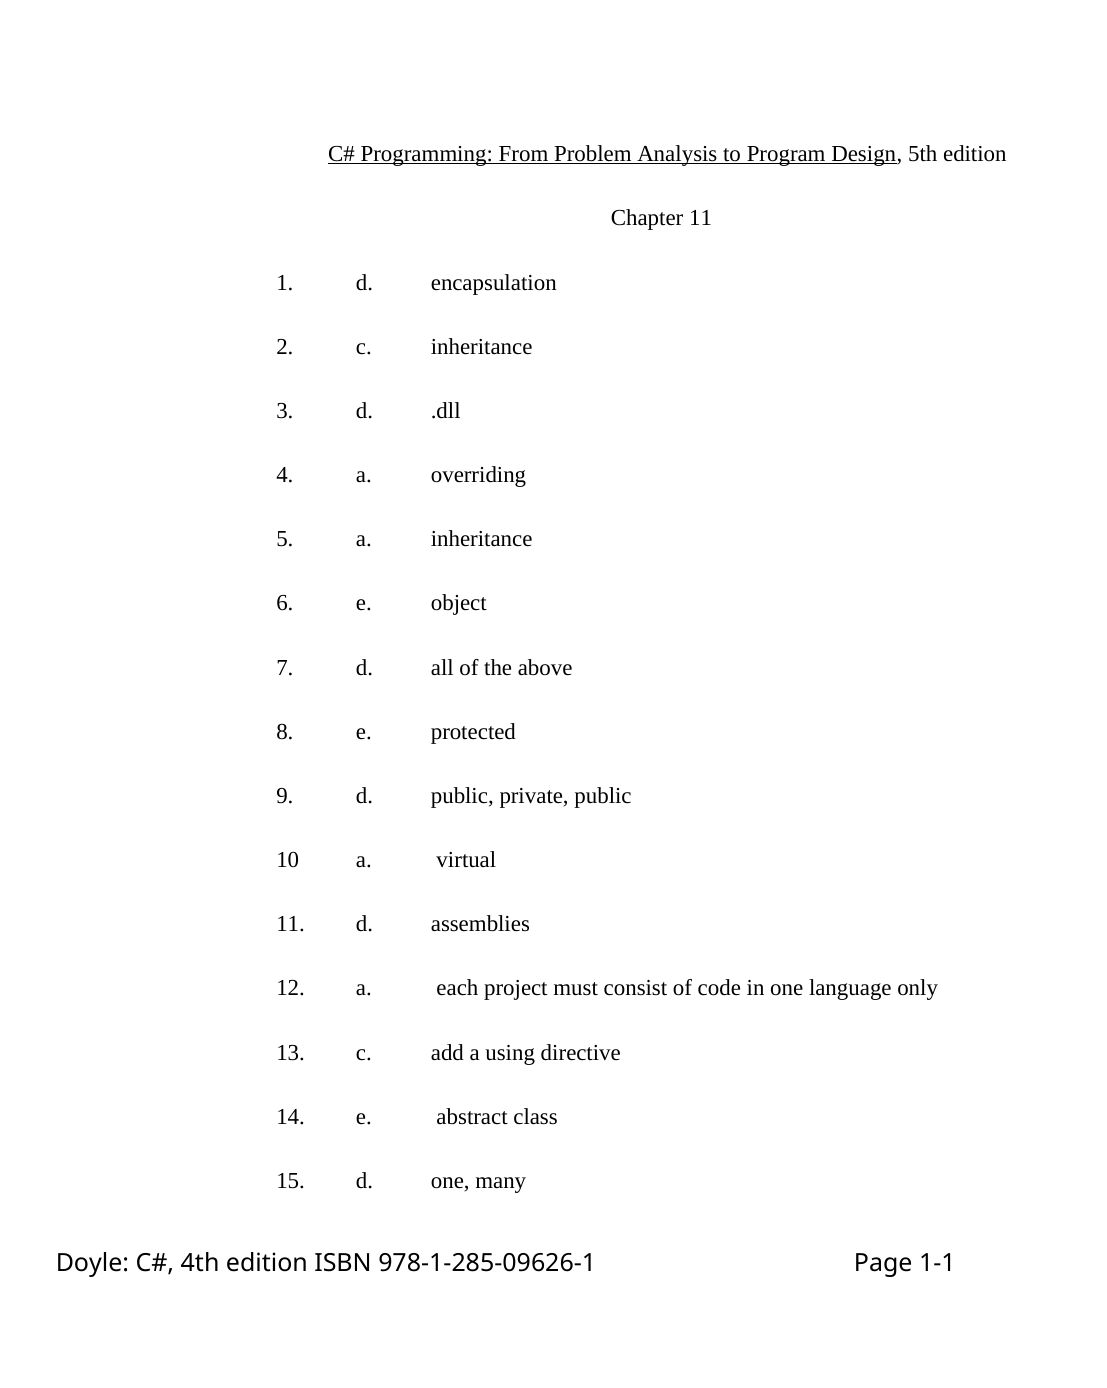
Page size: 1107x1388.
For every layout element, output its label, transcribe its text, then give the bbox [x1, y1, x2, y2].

text 2. c. inheritance [276, 333, 1046, 359]
text 6. e. object [276, 589, 1046, 616]
text 10 a. virtual [276, 846, 1046, 872]
text 13. c. add a using directive [276, 1039, 1046, 1065]
text 4. a. overriding [276, 461, 1046, 487]
text C# Programming: From Problem Analysis to Program Design, 5th edition [288, 140, 1046, 167]
text 9. d. public, private, public [276, 782, 1046, 808]
text 11. d. assemblies [276, 910, 1046, 937]
text 3. d. .dll [276, 397, 1046, 423]
text 7. d. all of the above [276, 654, 1046, 680]
text 15. d. one, many [276, 1167, 1046, 1193]
text Chapter 11 [276, 204, 1046, 231]
text 12. a. each project must consist of code in one language only [276, 974, 1046, 1001]
text 1. d. encapsulation [276, 269, 1046, 295]
text 14. e. abstract class [276, 1103, 1046, 1129]
text 5. a. inheritance [276, 525, 1046, 552]
text 8. e. protected [276, 718, 1046, 744]
